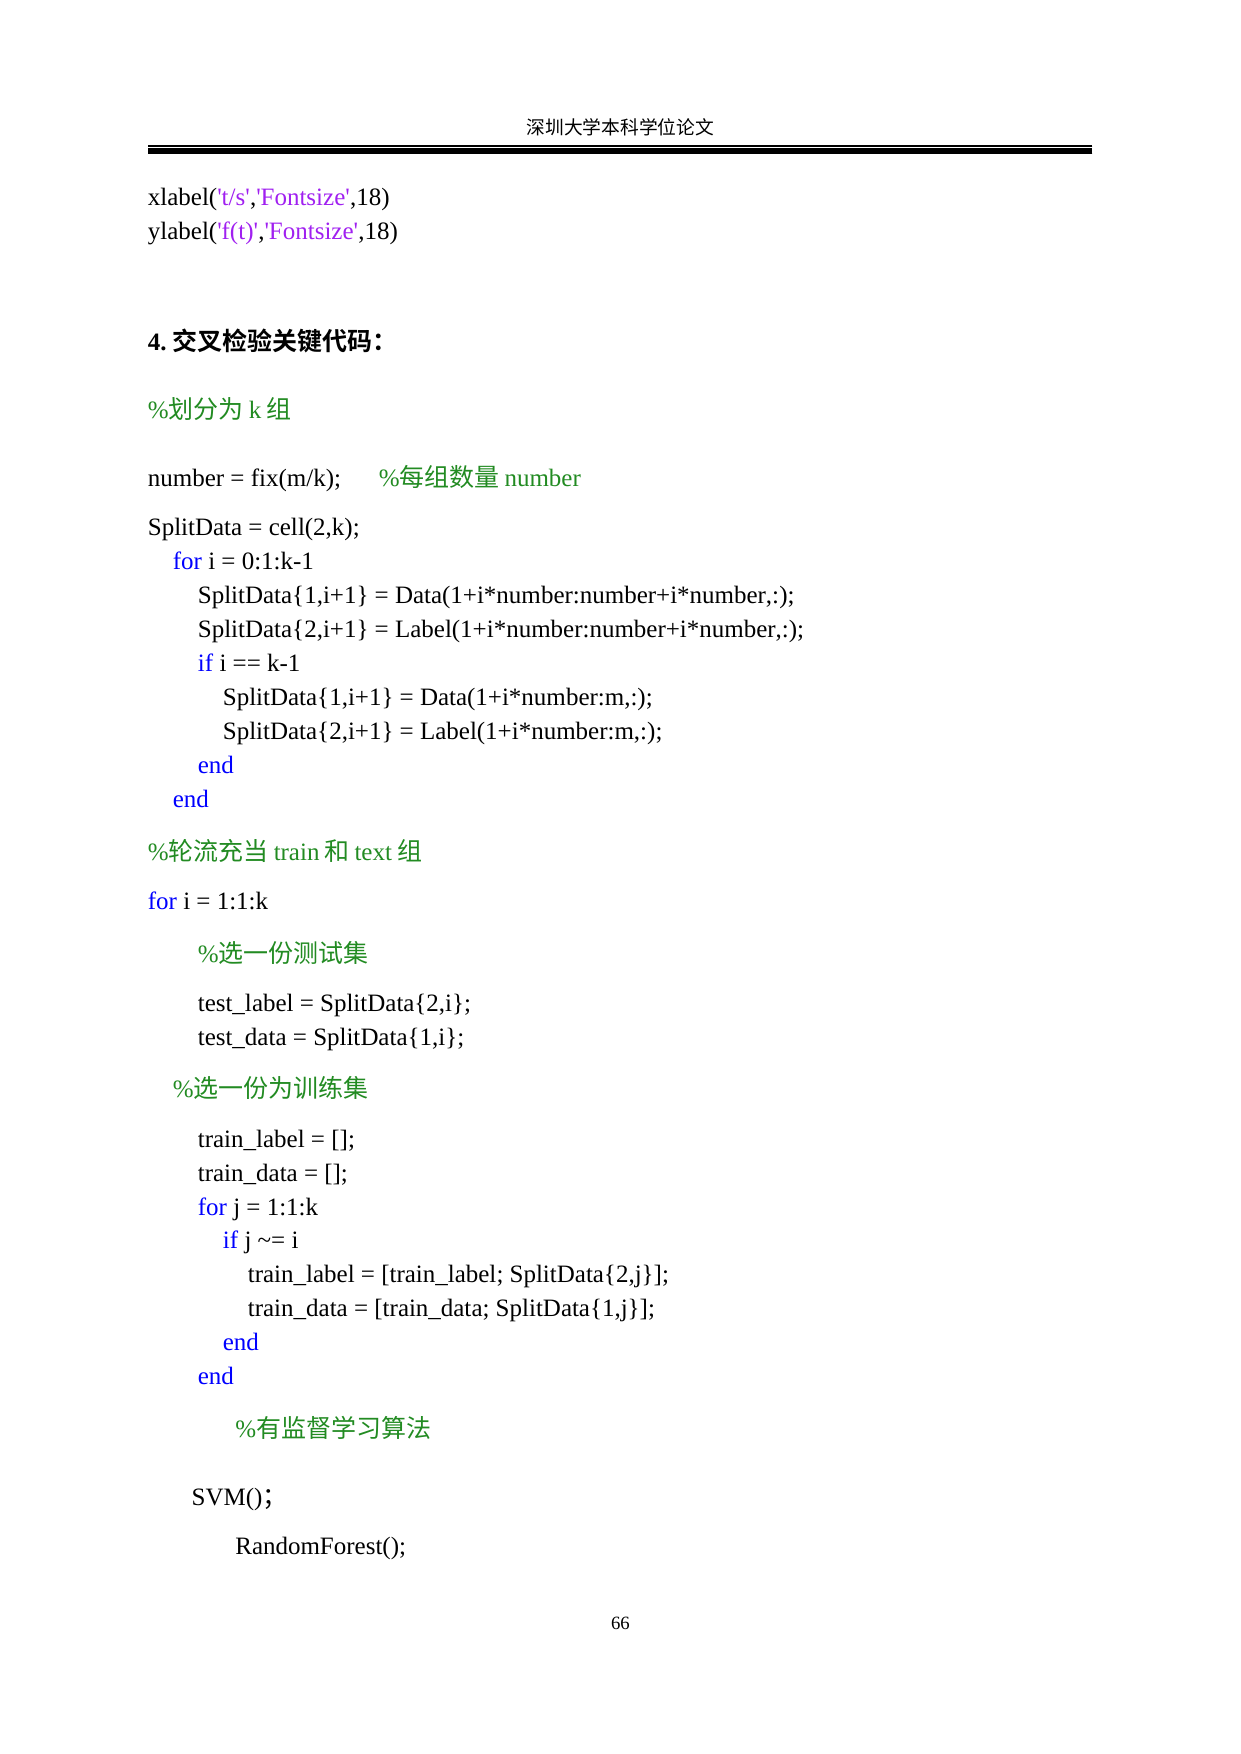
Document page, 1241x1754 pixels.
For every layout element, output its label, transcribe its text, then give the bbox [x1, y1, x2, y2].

text number = fix(m/k); %每组数量number [148, 442, 1092, 510]
text train_label = [train_label; SplitData{2,j}]; [148, 1257, 1092, 1291]
text %划分为k组 [148, 374, 1092, 442]
text train_data = [train_data; SplitData{1,j}]; [148, 1291, 1092, 1325]
text SVM()； [148, 1461, 1092, 1528]
text RandomForest(); [148, 1528, 1092, 1562]
text train_data = []; [148, 1155, 1092, 1189]
text 4. 交叉检验关键代码： [148, 306, 1092, 374]
text if j ~= i [148, 1223, 1092, 1257]
text %轮流充当train和text组 [148, 815, 1092, 883]
text train_label = []; [148, 1121, 1092, 1155]
text for i = 1:1:k [148, 883, 1092, 917]
text test_label = SplitData{2,i}; [148, 985, 1092, 1019]
text end [148, 781, 1092, 815]
text end [148, 1359, 1092, 1393]
text xlabel('t/s','Fontsize',18) [148, 179, 1092, 213]
text for i = 0:1:k-1 [148, 544, 1092, 578]
text ylabel('f(t)','Fontsize',18) [148, 213, 1092, 247]
text if i == k-1 [148, 646, 1092, 679]
text for j = 1:1:k [148, 1189, 1092, 1223]
text %选一份测试集 [148, 917, 1092, 985]
text SplitData{1,i+1} = Data(1+i*number:m,:); [148, 679, 1092, 713]
text %选一份为训练集 [148, 1053, 1092, 1121]
text %有监督学习算法 [148, 1393, 1092, 1461]
text test_data = SplitData{1,i}; [148, 1019, 1092, 1053]
text SplitData{1,i+1} = Data(1+i*number:number+i*number,:); [148, 578, 1092, 612]
text end [148, 1325, 1092, 1359]
text SplitData = cell(2,k); [148, 510, 1092, 544]
text SplitData{2,i+1} = Label(1+i*number:number+i*number,:); [148, 612, 1092, 646]
text SplitData{2,i+1} = Label(1+i*number:m,:); [148, 713, 1092, 747]
text end [148, 747, 1092, 781]
